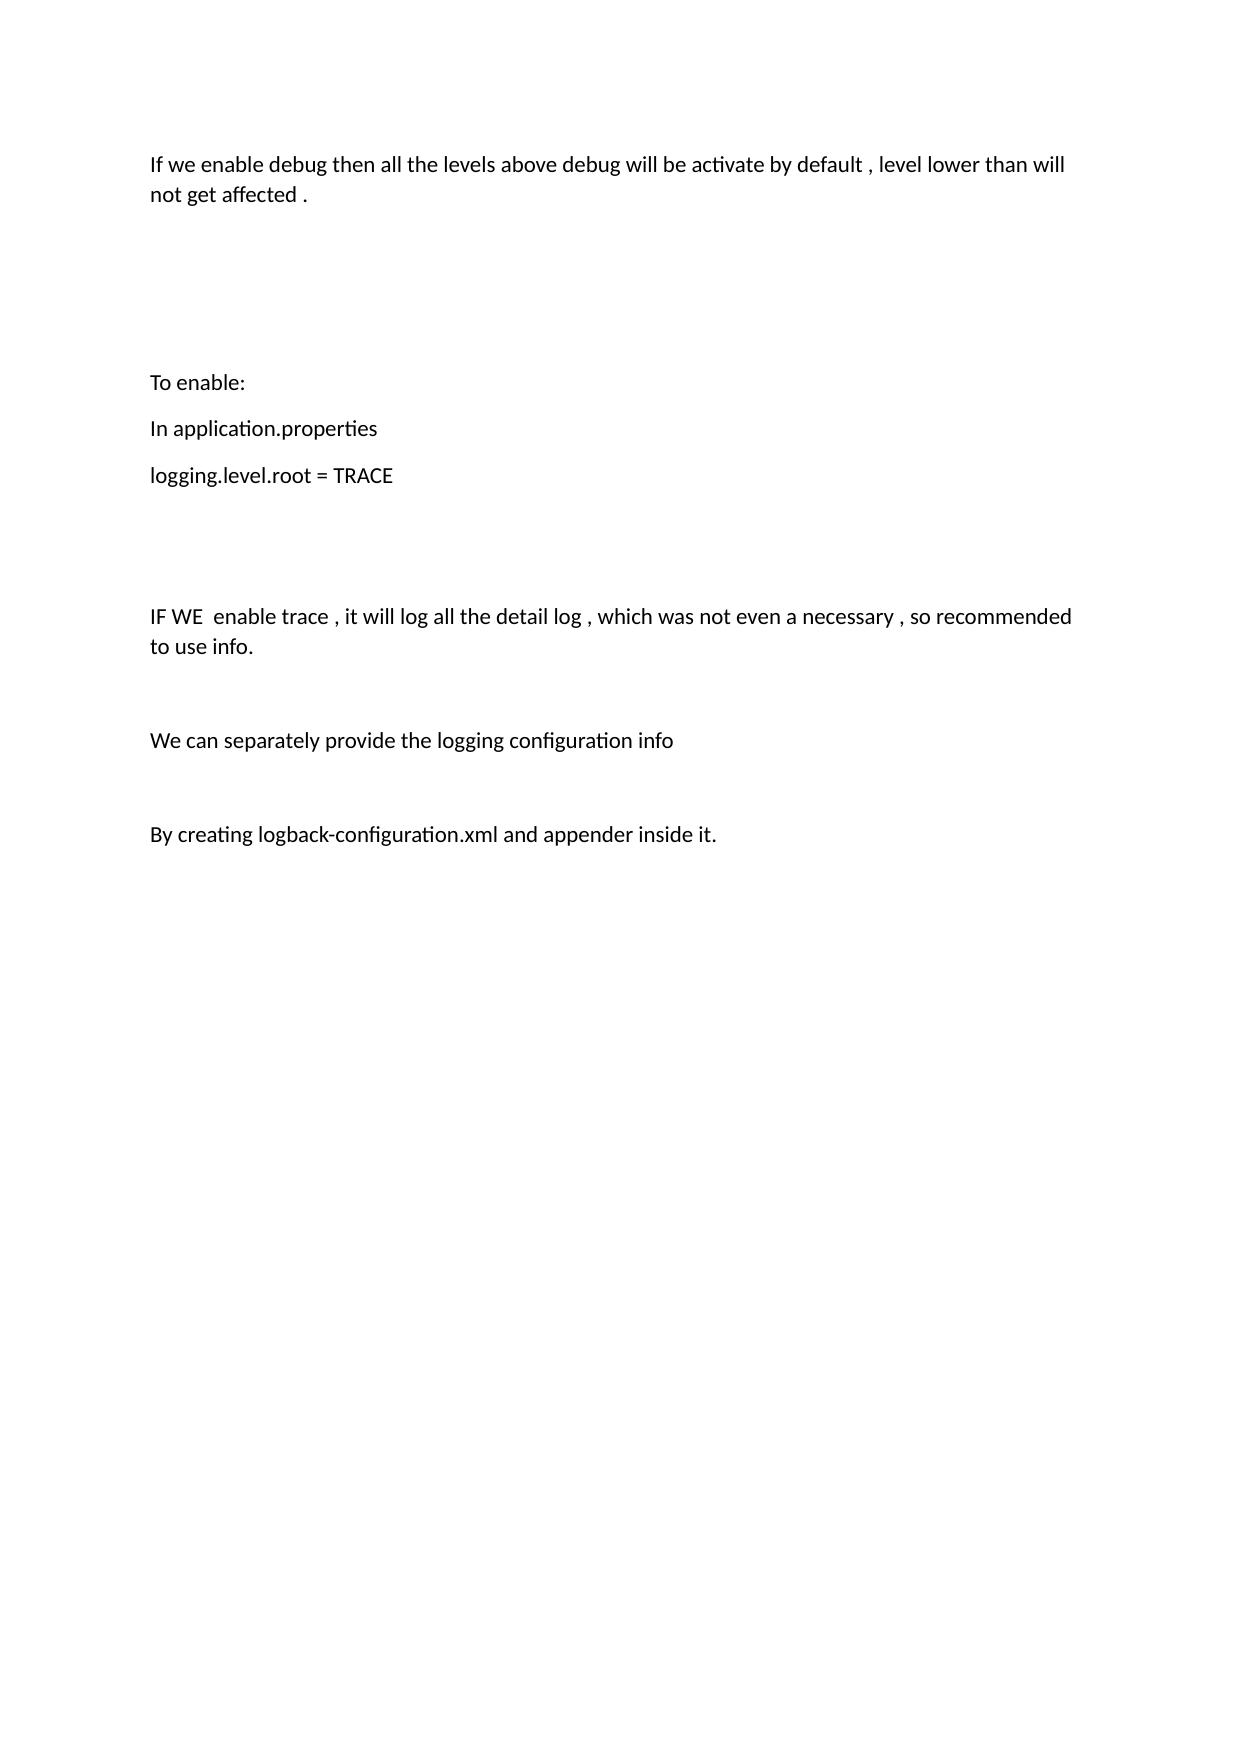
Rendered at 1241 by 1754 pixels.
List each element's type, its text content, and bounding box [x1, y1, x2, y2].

text logging.level.root = TRACE [150, 461, 1090, 489]
text IF WE enable trace , it will log all the detail log , which was not even a necessary , so recommended to use info. [150, 602, 1090, 660]
text We can separately provide the logging configuration info [150, 726, 1090, 754]
text To enable: [150, 368, 1090, 396]
text By creating logback-configuration.xml and appender inside it. [150, 820, 1090, 848]
text In application.properties [150, 414, 1090, 443]
text If we enable debug then all the levels above debug will be activate by default , level lower than will not get affected . [150, 150, 1090, 208]
